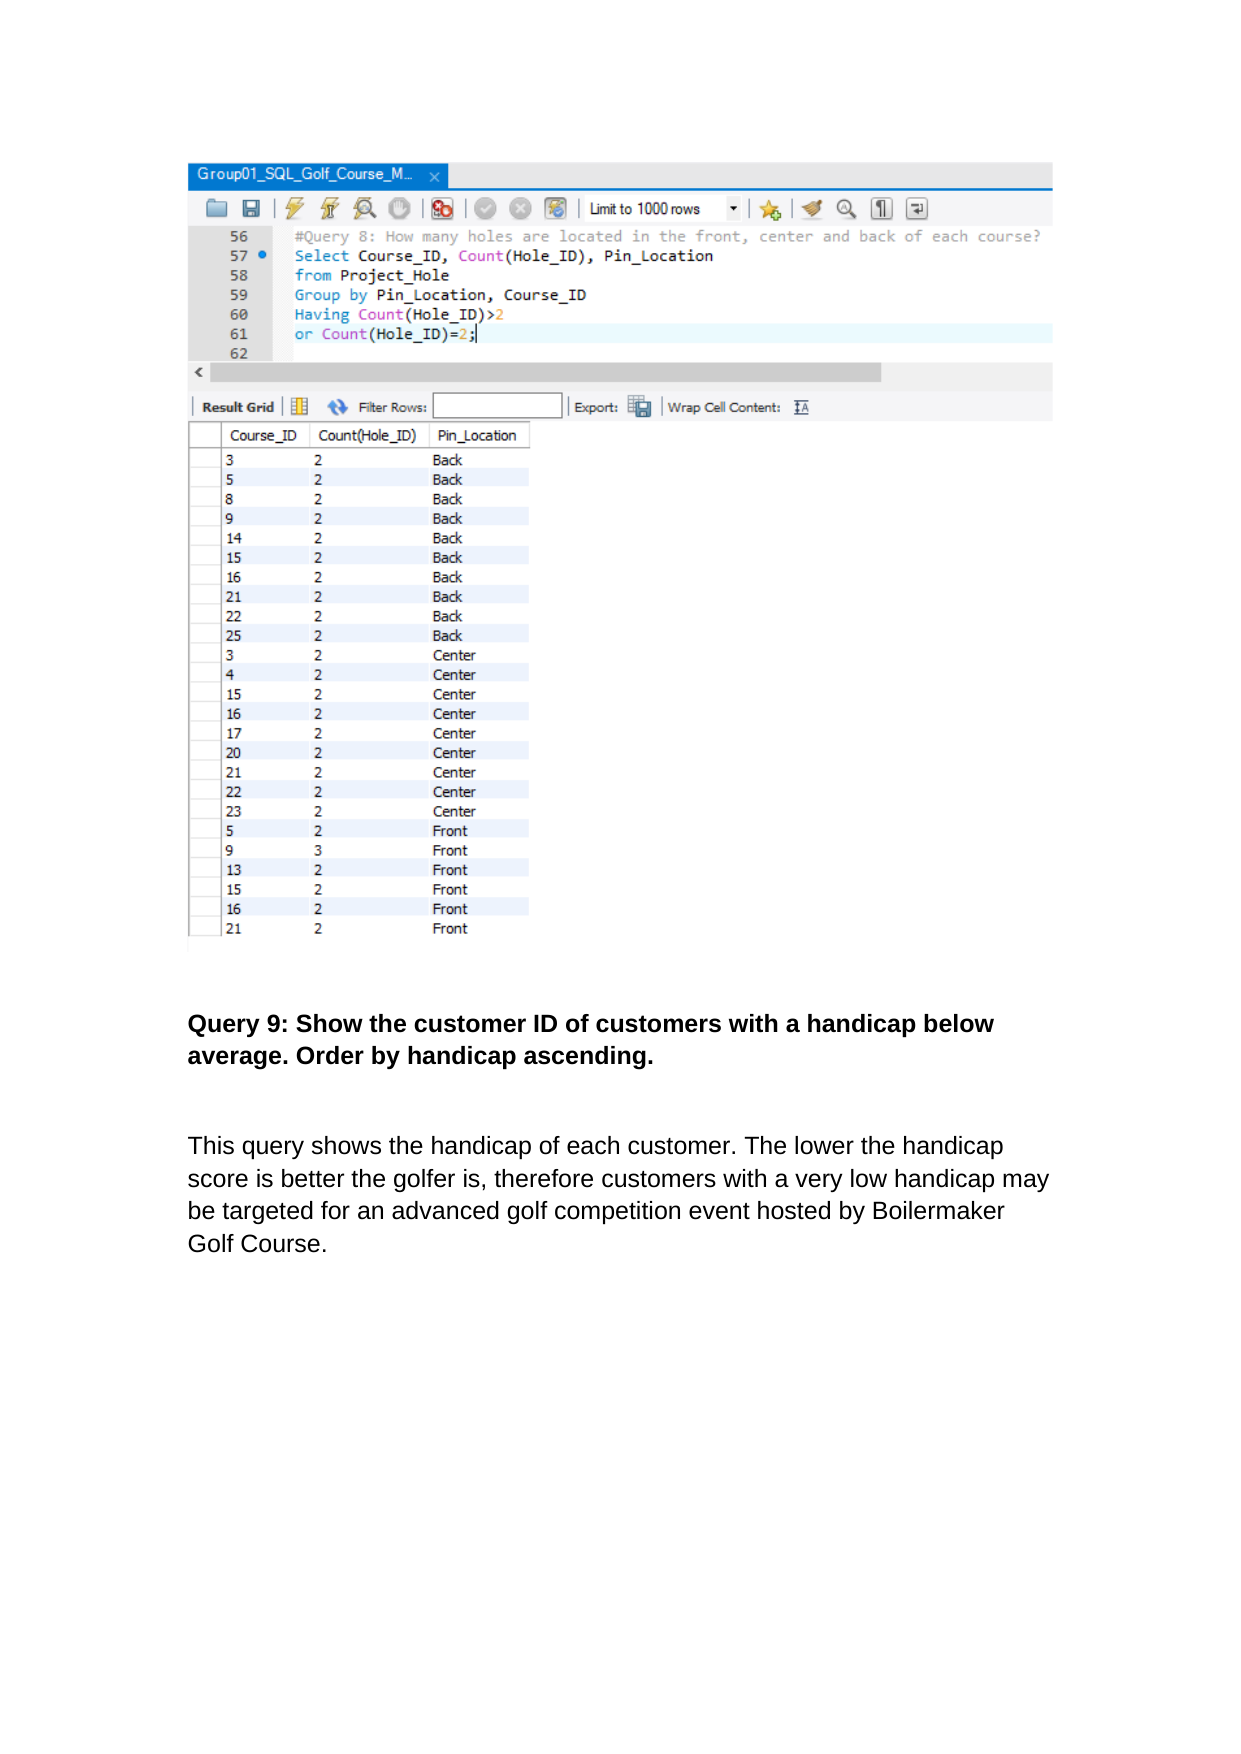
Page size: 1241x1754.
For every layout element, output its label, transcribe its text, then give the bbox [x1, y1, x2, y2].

text This query shows the handicap of each customer. The lower the handicap score is better the golfer is, therefore customers with a very low handicap may be targeted for an advanced golf competition event hosted by Boilermaker Golf Course. [187, 1129, 1053, 1259]
picture [187, 162, 1053, 952]
text Query 9: Show the customer ID of customers with a handicap below average. Order by handicap ascending. [187, 974, 1053, 1072]
